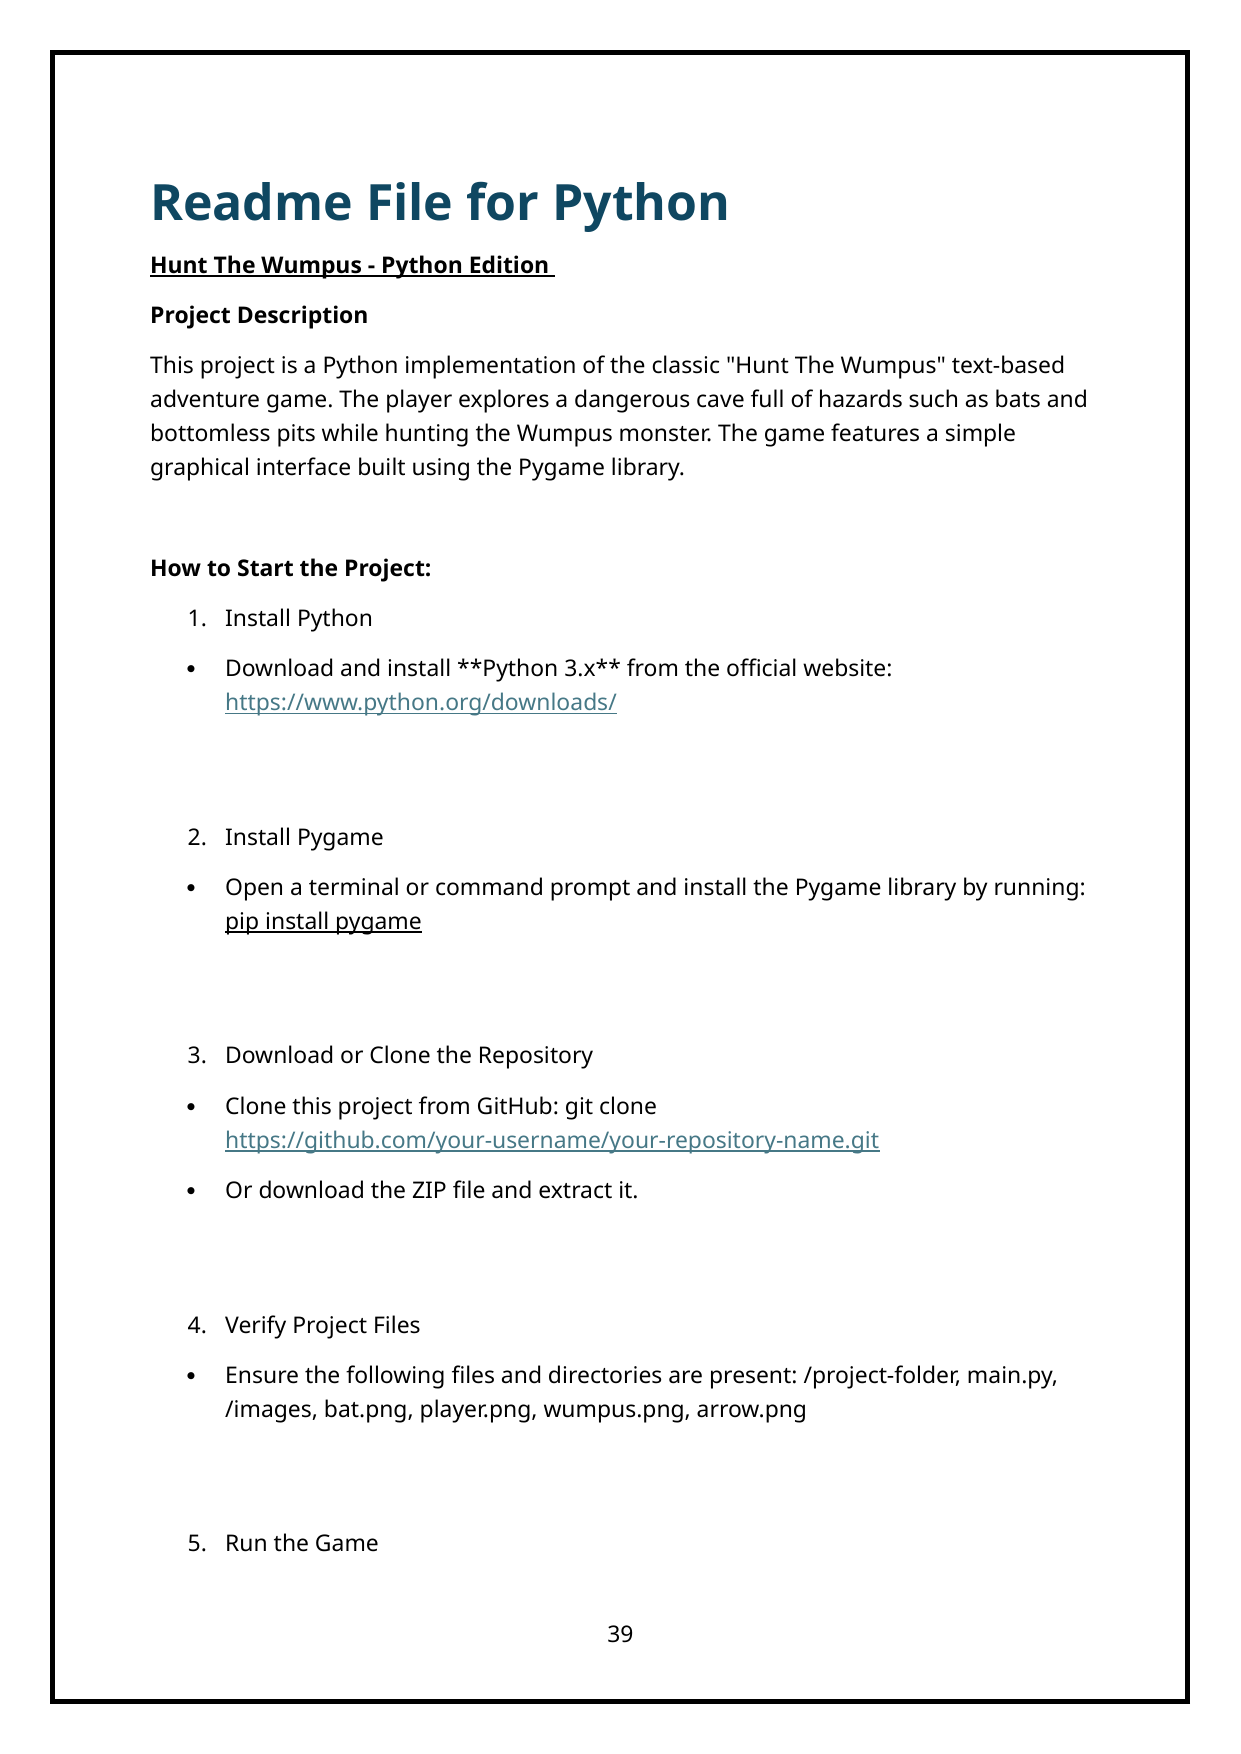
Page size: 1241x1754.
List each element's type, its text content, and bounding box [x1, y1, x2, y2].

list Verify Project Files [187, 1308, 1090, 1340]
list Install Pygame [187, 821, 1090, 852]
list Run the Game [187, 1527, 1090, 1558]
subtitle Readme File for Python [150, 167, 1090, 235]
text Project Description [150, 299, 1090, 330]
list Clone this project from GitHub: git clone https://github.com/your-username/your-repository-name.git [187, 1090, 1090, 1155]
text Hunt The Wumpus - Python Edition [150, 248, 1090, 280]
text This project is a Python implementation of the classic "Hunt The Wumpus" text-based adventure game. The player explores a dangerous cave full of hazards such as bats and bottomless pits while hunting the Wumpus monster. The game features a simple graphical interface built using the Pygame library. [150, 349, 1090, 482]
list Or download the ZIP file and extract it. [187, 1174, 1090, 1205]
list Ensure the following files and directories are present: /project-folder, main.py, /images, bat.png, player.png, wumpus.png, arrow.png [187, 1359, 1090, 1424]
list Download or Clone the Repository [187, 1039, 1090, 1071]
list Install Python [187, 602, 1090, 633]
text How to Start the Project: [150, 551, 1090, 583]
list Open a terminal or command prompt and install the Pygame library by running: pip install pygame [187, 871, 1090, 936]
list Download and install **Python 3.x** from the official website: https://www.python.org/downloads/ [187, 652, 1090, 717]
